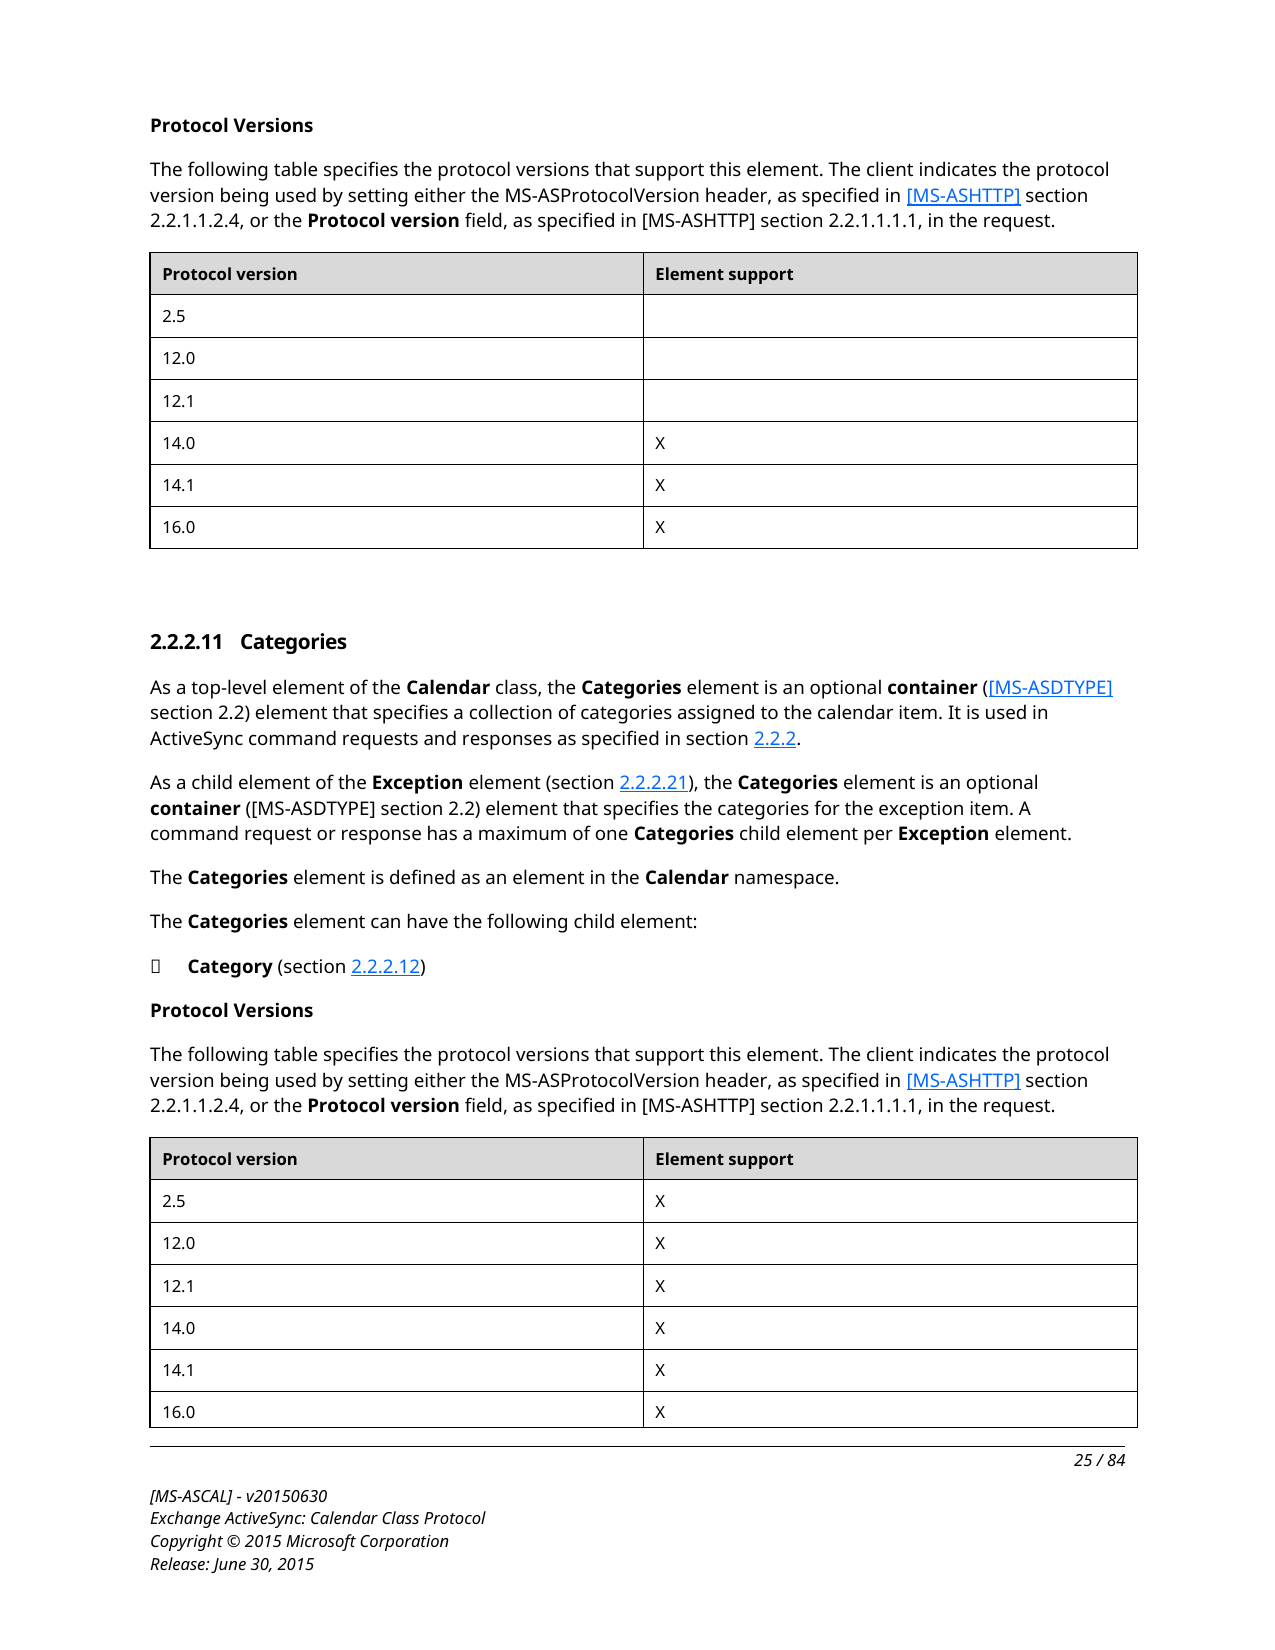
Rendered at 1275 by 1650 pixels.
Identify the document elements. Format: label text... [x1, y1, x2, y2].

text The Categories element can have the following child element: [150, 909, 1125, 934]
table_cell [644, 295, 1137, 337]
text As a child element of the Exception element (section 2.2.2.21), the Categories element is an optional container ([MS-ASDTYPE] section 2.2) element that specifies the categories for the exception item. A command request or response has a maximum of one Categories child element per Exception element. [150, 769, 1125, 846]
text The Categories element is defined as an element in the Calendar namespace. [150, 864, 1125, 890]
subtitle 2.2.2.11 Categories [150, 627, 1125, 655]
table_cell 14.0 [151, 1307, 643, 1348]
text Protocol Versions [150, 997, 1125, 1023]
table_cell 12.0 [151, 338, 643, 379]
text As a top-level element of the Calendar class, the Categories element is an optional container ([MS-ASDTYPE] section 2.2) element that specifies a collection of categories assigned to the calendar item. It is used in ActiveSync command requests and responses as specified in section 2.2.2. [150, 674, 1125, 751]
table_cell X [644, 465, 1137, 506]
table_cell X [644, 1223, 1137, 1264]
text Protocol Versions [150, 112, 1125, 138]
table_cell 12.1 [151, 1265, 643, 1306]
table_cell X [644, 1307, 1137, 1348]
text The following table specifies the protocol versions that support this element. The client indicates the protocol version being used by setting either the MS-ASProtocolVersion header, as specified in [MS-ASHTTP] section 2.2.1.1.2.4, or the Protocol version field, as specified in [MS-ASHTTP] section 2.2.1.1.1.1, in the request. [150, 1042, 1125, 1118]
table_header Protocol version [151, 253, 643, 294]
table_cell X [644, 1392, 1137, 1427]
text The following table specifies the protocol versions that support this element. The client indicates the protocol version being used by setting either the MS-ASProtocolVersion header, as specified in [MS-ASHTTP] section 2.2.1.1.2.4, or the Protocol version field, as specified in [MS-ASHTTP] section 2.2.1.1.1.1, in the request. [150, 157, 1125, 233]
table_cell [644, 338, 1137, 379]
table_cell X [644, 507, 1137, 548]
table_header Protocol version [151, 1138, 643, 1179]
table_cell 14.1 [151, 1350, 643, 1391]
table_cell X [644, 1350, 1137, 1391]
text  Category (section 2.2.2.12) [150, 953, 1125, 979]
table_cell 14.1 [151, 465, 643, 506]
table_cell 2.5 [151, 295, 643, 337]
table_cell 12.1 [151, 380, 643, 421]
table_cell X [644, 1265, 1137, 1306]
table_header Element support [644, 253, 1137, 294]
table_cell X [644, 1180, 1137, 1222]
table_cell 14.0 [151, 422, 643, 463]
table_cell 2.5 [151, 1180, 643, 1222]
table_cell 16.0 [151, 507, 643, 548]
table_cell 16.0 [151, 1392, 643, 1427]
table_cell 12.0 [151, 1223, 643, 1264]
table_cell [644, 380, 1137, 421]
table_cell X [644, 422, 1137, 463]
table_header Element support [644, 1138, 1137, 1179]
